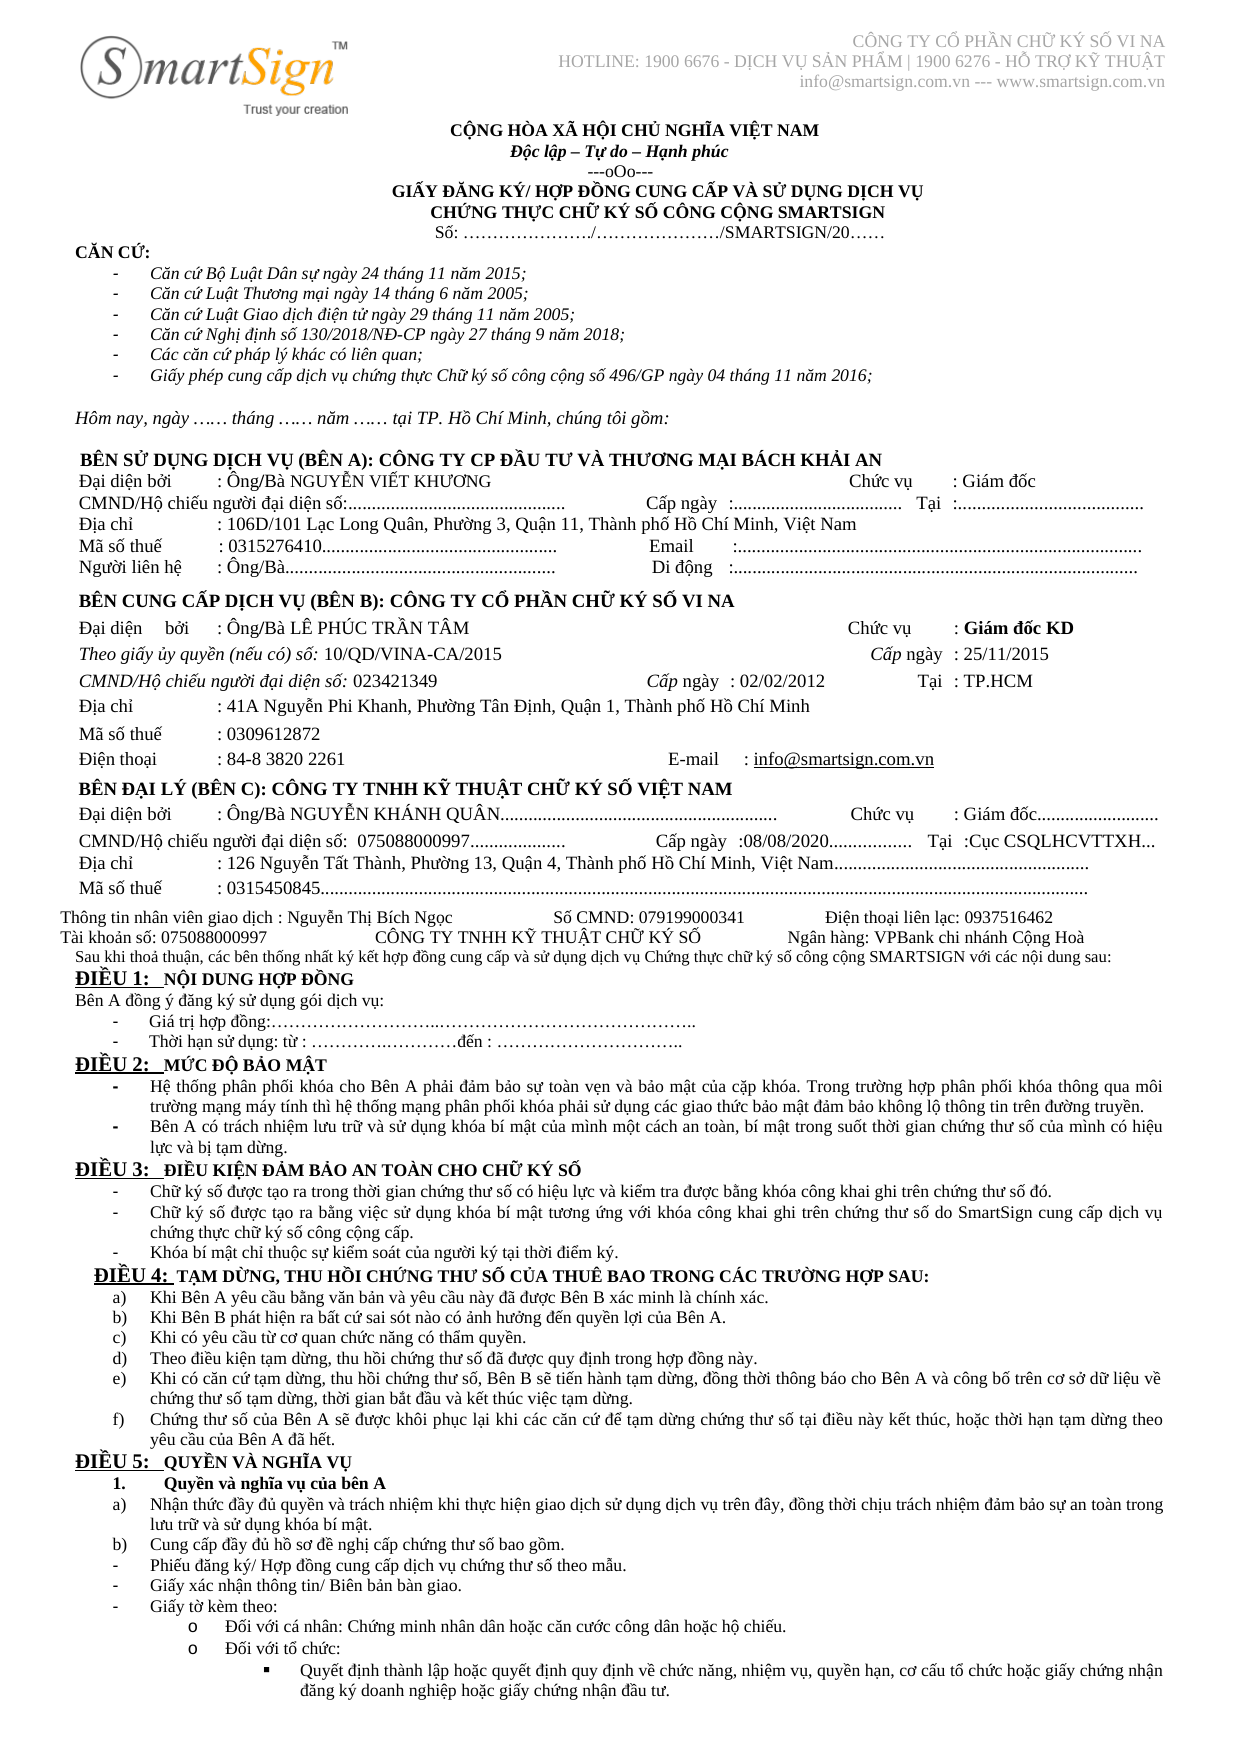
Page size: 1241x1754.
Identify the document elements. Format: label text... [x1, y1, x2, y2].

list Đối với cá nhân: Chứng minh nhân dân hoặc căn cước công dân hoặc hộ chiếu. [187, 1616, 1165, 1638]
list Chứng thư số của Bên A sẽ được khôi phục lại khi các căn cứ để tạm dừng chứng thư số tại điều này kết thúc, hoặc thời hạn tạm dừng theo yêu cầu của Bên A đã hết. [112, 1408, 1165, 1449]
table_cell E-mail [619, 748, 743, 778]
text Độc lập – Tự do – Hạnh phúc [75, 141, 1165, 161]
table_cell : 41A Nguyễn Phi Khanh, Phường Tân Định, Quận 1, Thành phố Hồ Chí Minh [217, 695, 1162, 722]
table_cell : 126 Nguyễn Tất Thành, Phường 13, Quận 4, Thành phố Hồ Chí Minh, Việt Nam [217, 852, 1162, 877]
list QUYỀN VÀ NGHĨA VỤ [75, 1449, 1165, 1473]
table_cell Cấp ngày [625, 830, 738, 852]
table_cell BÊN CUNG CẤP DỊCH VỤ (BÊN B): CÔNG TY CỔ PHẦN CHỮ KÝ SỐ VI NA [79, 590, 1162, 617]
list TẠM DỪNG, THU HỒI CHỨNG THƯ SỐ CỦA THUÊ BAO TRONG CÁC TRƯỜNG HỢP SAU: [94, 1263, 1165, 1287]
list Căn cứ Nghị định số 130/2018/NĐ-CP ngày 27 tháng 9 năm 2018; [112, 324, 1165, 344]
table_cell : 0315276410 [218, 535, 622, 556]
table_cell Cấp ngày [619, 670, 730, 695]
table_cell : Ông/Bà [217, 556, 618, 590]
table_cell Theo giấy ủy quyền (nếu có) số: 10/QD/VINA-CA/2015 [79, 643, 836, 670]
table_cell CMND/Hộ chiếu người đại diện số: 023421349 [79, 670, 619, 695]
text CHỨNG THỰC CHỮ KÝ SỐ CÔNG CỘNG SMARTSIGN [75, 202, 1165, 222]
list Quyền và nghĩa vụ của bên A [112, 1473, 1165, 1493]
list Giá trị hợp đồng:………………………..…………………………………….. [112, 1011, 1165, 1031]
table_cell : [728, 492, 909, 513]
table_cell Tại [920, 830, 964, 852]
table_cell : Ông/Bà LÊ PHÚC TRẦN TÂM [217, 617, 836, 643]
list Khi có căn cứ tạm dừng, thu hồi chứng thư số, Bên B sẽ tiến hành tạm dừng, đồng thời thông báo cho Bên A và công bố trên cơ sở dữ liệu về chứng thư số tạm dừng, thời gian bắt đầu và kết thúc việc tạm dừng. [112, 1368, 1165, 1408]
table_cell Tại [910, 670, 954, 695]
table_cell Địa chỉ [79, 513, 217, 535]
text Sau khi thoả thuận, các bên thống nhất ký kết hợp đồng cung cấp và sử dụng dịch vụ Chứng thực chữ ký số công cộng SMARTSIGN với các nội dung sau: [75, 947, 1165, 966]
list Chữ ký số được tạo ra bằng việc sử dụng khóa bí mật tương ứng với khóa công khai ghi trên chứng thư số do SmartSign cung cấp dịch vụ chứng thực chữ ký số công cộng cấp. [112, 1201, 1165, 1242]
list ĐIỀU KIỆN ĐẢM BẢO AN TOÀN CHO CHỮ KÝ SỐ [75, 1157, 1165, 1181]
list Các căn cứ pháp lý khác có liên quan; [112, 344, 1165, 364]
table_header BÊN SỬ DỤNG DỊCH VỤ (BÊN A): CÔNG TY CP ĐẦU TƯ VÀ THƯƠNG MẠI BÁCH KHẢI AN [79, 449, 1162, 470]
text Tài khoản số: 075088000997 CÔNG TY TNHH KỸ THUẬT CHỮ KÝ SỐ Ngân hàng: VPBank chi nhánh Cộng Hoà [60, 927, 1183, 947]
table_cell Địa chỉ [79, 852, 217, 877]
text Hôm nay, ngày …… tháng …… năm …… tại TP. Hồ Chí Minh, chúng tôi gồm: [75, 407, 1165, 428]
table_cell : [728, 556, 1162, 590]
table_cell : 106D/101 Lạc Long Quân, Phường 3, Quận 11, Thành phố Hồ Chí Minh, Việt Nam [217, 513, 1162, 535]
text Bên A đồng ý đăng ký sử dụng gói dịch vụ: [75, 990, 1165, 1011]
list Khi Bên A yêu cầu bằng văn bản và yêu cầu này đã được Bên B xác minh là chính xác. [112, 1287, 1165, 1307]
table_cell : TP.HCM [954, 670, 1162, 695]
table_cell : 0309612872 [217, 723, 1162, 748]
table_cell Chức vụ [835, 470, 952, 492]
table_cell Email [622, 535, 732, 556]
table_cell Đại diện bởi [79, 803, 217, 830]
list Khi Bên B phát hiện ra bất cứ sai sót nào có ảnh hưởng đến quyền lợi của Bên A. [112, 1307, 1165, 1327]
text GIẤY ĐĂNG KÝ/ HỢP ĐỒNG CUNG CẤP VÀ SỬ DỤNG DỊCH VỤ [75, 181, 1165, 202]
list Căn cứ Luật Thương mại ngày 14 tháng 6 năm 2005; [112, 283, 1165, 303]
list Nhận thức đầy đủ quyền và trách nhiệm khi thực hiện giao dịch sử dụng dịch vụ trên đây, đồng thời chịu trách nhiệm đảm bảo sự an toàn trong lưu trữ và sử dụng khóa bí mật. [112, 1493, 1165, 1534]
table_cell CMND/Hộ chiếu người đại diện số: 075088000997 [79, 830, 625, 852]
table_cell Đại diện bởi [79, 470, 217, 492]
table_cell Cấp ngày [836, 643, 954, 670]
list Giấy xác nhận thông tin/ Biên bản bàn giao. [112, 1575, 1165, 1595]
table_cell : 25/11/2015 [954, 643, 1162, 670]
table_cell Đại diện bởi [79, 617, 217, 643]
list Cung cấp đầy đủ hồ sơ đề nghị cấp chứng thư số bao gồm. [112, 1534, 1165, 1554]
list Bên A có trách nhiệm lưu trữ và sử dụng khóa bí mật của mình một cách an toàn, bí mật trong suốt thời gian chứng thư số của mình có hiệu lực và bị tạm dừng. [112, 1116, 1165, 1157]
list Phiếu đăng ký/ Hợp đồng cung cấp dịch vụ chứng thư số theo mẫu. [112, 1554, 1165, 1575]
table_cell : info@smartsign.com.vn [744, 748, 1162, 778]
picture [75, 31, 352, 119]
table_cell : Giám đốc [954, 803, 1162, 830]
list NỘI DUNG HỢP ĐỒNG [75, 966, 1165, 990]
table_cell : Giám đốc KD [954, 617, 1162, 643]
table_cell : Ông/Bà NGUYỄN KHÁNH QUÂN [217, 803, 836, 830]
table_cell Chức vụ [836, 803, 954, 830]
text ---oOo--- [75, 161, 1165, 181]
table_cell Cấp ngày [618, 492, 728, 513]
list Hệ thống phân phối khóa cho Bên A phải đảm bảo sự toàn vẹn và bảo mật của cặp khóa. Trong trường hợp phân phối khóa thông qua môi trường mạng máy tính thì hệ thống mạng phân phối khóa phải sử dụng các giao thức bảo mật đảm bảo không lộ thông tin trên đường truyền. [112, 1076, 1165, 1116]
table_cell Tại [909, 492, 952, 513]
table_cell Di động [618, 556, 728, 590]
table_cell Mã số thuế [79, 877, 217, 906]
text Số: …………………./…………………/SMARTSIGN/20…… [75, 222, 1165, 242]
list MỨC ĐỘ BẢO MẬT [75, 1051, 1165, 1076]
list Khóa bí mật chỉ thuộc sự kiểm soát của người ký tại thời điểm ký. [112, 1242, 1165, 1263]
list Giấy phép cung cấp dịch vụ chứng thực Chữ ký số công cộng số 496/GP ngày 04 tháng 11 năm 2016; [112, 364, 1165, 385]
table_cell Điện thoại [79, 748, 217, 778]
text CĂN CỨ: [75, 242, 1165, 262]
list Căn cứ Luật Giao dịch điện tử ngày 29 tháng 11 năm 2005; [112, 303, 1165, 324]
table_cell : Ông/Bà NGUYỄN VIẾT KHƯƠNG [217, 470, 835, 492]
text Thông tin nhân viên giao dịch : Nguyễn Thị Bích Ngọc Số CMND: 079199000341 Điện thoại liên lạc: 0937516462 [60, 906, 1183, 927]
text CỘNG HÒA XÃ HỘI CHỦ NGHĨA VIỆT NAM [225, 120, 1165, 141]
table_cell Chức vụ [836, 617, 954, 643]
list Thời hạn sử dụng: từ : ………….…………đến : ………………………….. [112, 1031, 1165, 1051]
table_cell Mã số thuế [79, 535, 218, 556]
table_cell :Cục CSQLHCVTTXH [964, 830, 1162, 852]
table_cell Người liên hệ [79, 556, 217, 590]
table_cell CMND/Hộ chiếu người đại diện số: [79, 492, 618, 513]
table_cell Mã số thuế [79, 723, 217, 748]
table_cell : Giám đốc [953, 470, 1162, 492]
table_cell : [733, 535, 1162, 556]
table_cell : 84-8 3820 2261 [217, 748, 619, 778]
list Giấy tờ kèm theo: [112, 1595, 1165, 1616]
table_cell Địa chỉ [79, 695, 217, 722]
list Đối với tổ chức: [187, 1638, 1165, 1659]
list Căn cứ Bộ Luật Dân sự ngày 24 tháng 11 năm 2015; [112, 262, 1165, 283]
table_cell BÊN ĐẠI LÝ (BÊN C): CÔNG TY TNHH KỸ THUẬT CHỮ KÝ SỐ VIỆT NAM [79, 778, 1162, 803]
list Khi có yêu cầu từ cơ quan chức năng có thẩm quyền. [112, 1327, 1165, 1348]
list Theo điều kiện tạm dừng, thu hồi chứng thư số đã được quy định trong hợp đồng này. [112, 1348, 1165, 1368]
table_cell : [953, 492, 1162, 513]
table_cell : 0315450845 [217, 877, 1162, 906]
list Chữ ký số được tạo ra trong thời gian chứng thư số có hiệu lực và kiểm tra được bằng khóa công khai ghi trên chứng thư số đó. [112, 1181, 1165, 1201]
table_cell :08/08/2020 [738, 830, 920, 852]
list Quyết định thành lập hoặc quyết định quy định về chức năng, nhiệm vụ, quyền hạn, cơ cấu tổ chức hoặc giấy chứng nhận đăng ký doanh nghiệp hoặc giấy chứng nhận đầu tư. [262, 1659, 1165, 1700]
table_cell : 02/02/2012 [730, 670, 910, 695]
